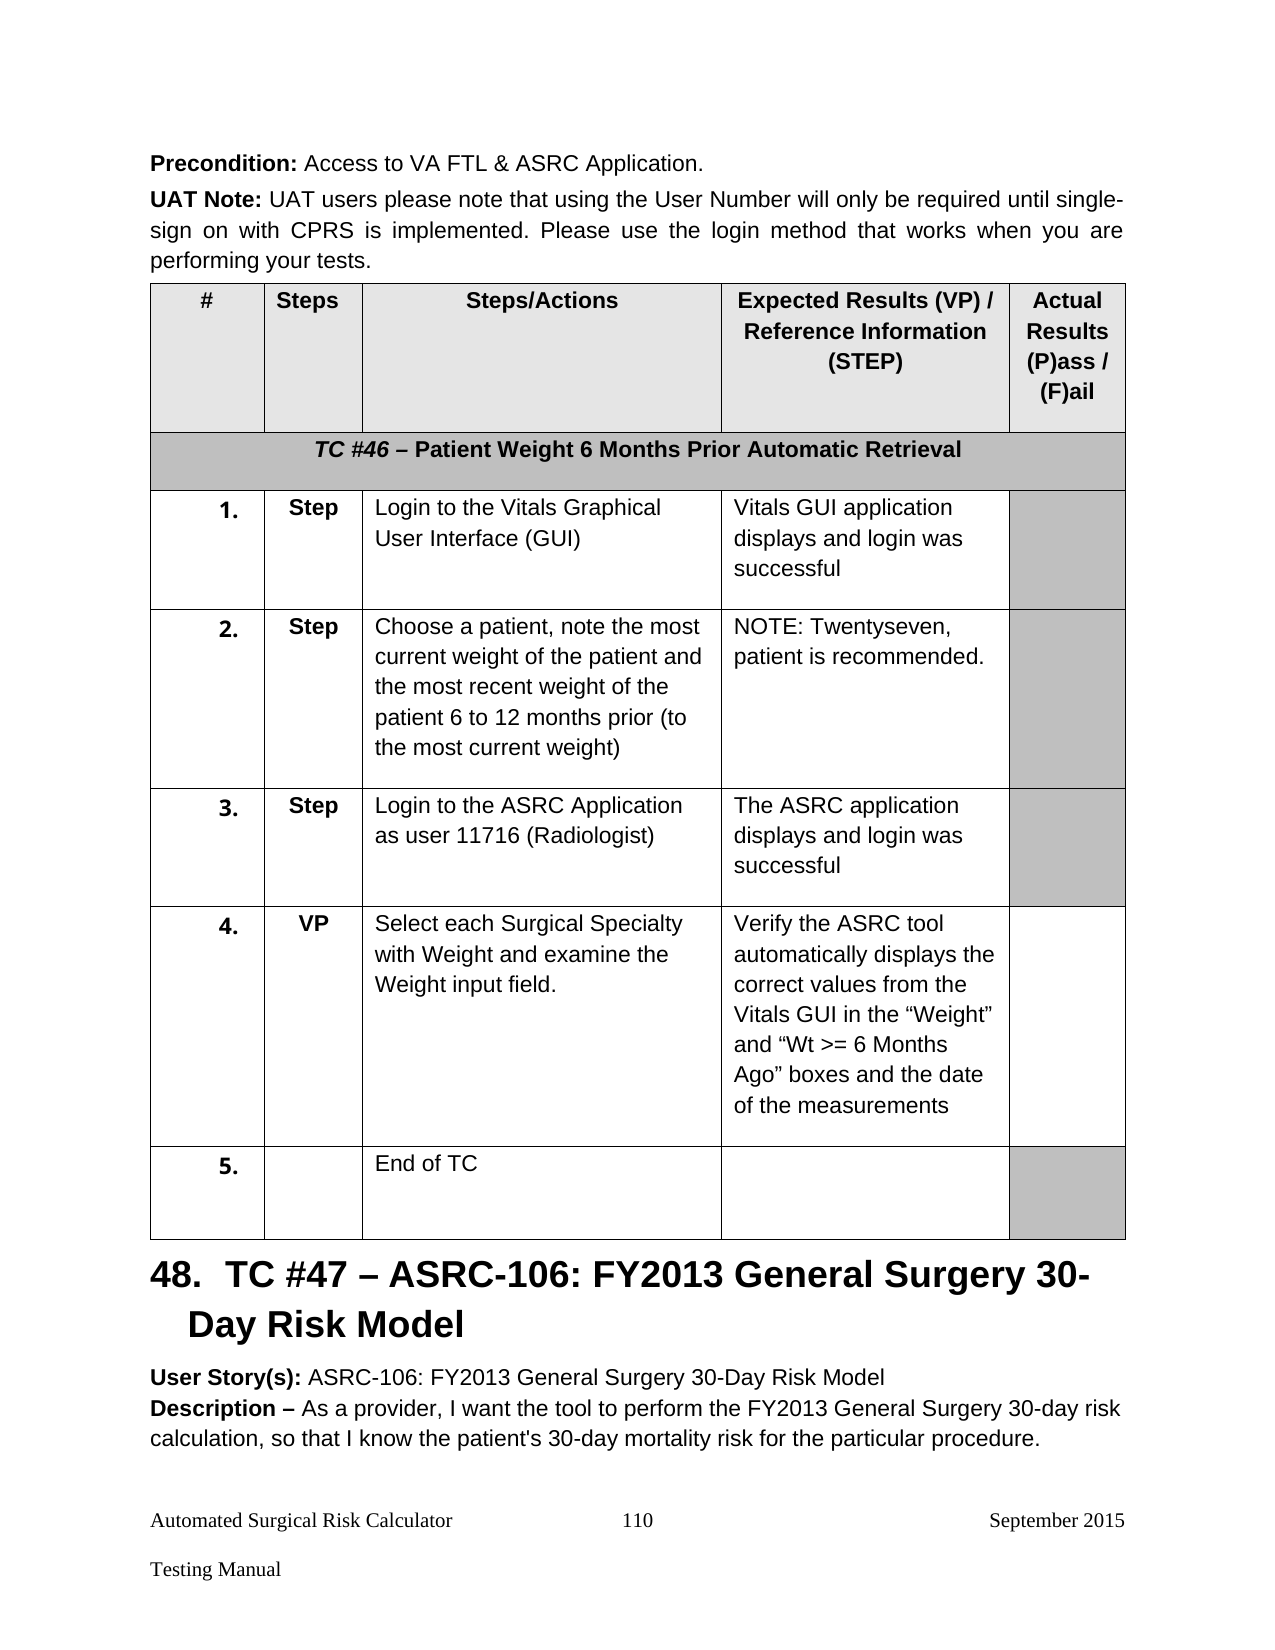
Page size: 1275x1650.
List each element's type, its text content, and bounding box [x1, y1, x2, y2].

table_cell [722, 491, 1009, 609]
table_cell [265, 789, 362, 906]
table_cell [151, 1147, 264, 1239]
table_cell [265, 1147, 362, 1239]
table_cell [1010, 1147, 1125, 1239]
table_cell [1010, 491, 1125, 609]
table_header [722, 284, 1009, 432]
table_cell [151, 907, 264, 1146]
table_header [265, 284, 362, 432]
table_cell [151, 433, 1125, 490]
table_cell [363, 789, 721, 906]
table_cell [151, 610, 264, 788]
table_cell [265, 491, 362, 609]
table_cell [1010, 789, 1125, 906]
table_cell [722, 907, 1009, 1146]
subtitle TC #47 – ASRC-106: FY2013 General Surgery 30-Day Risk Model [150, 1252, 1125, 1345]
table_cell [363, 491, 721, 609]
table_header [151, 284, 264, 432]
text Description – As a provider, I want the tool to perform the FY2013 General Surgery 30-day risk calculation, so that I know the patient's 30-day mortality risk for the particular procedure. [150, 1395, 1125, 1451]
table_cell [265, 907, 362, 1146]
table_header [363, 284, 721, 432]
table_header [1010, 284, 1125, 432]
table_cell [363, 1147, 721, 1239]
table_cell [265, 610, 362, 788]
text Precondition: Access to VA FTL & ASRC Application. [150, 150, 1125, 176]
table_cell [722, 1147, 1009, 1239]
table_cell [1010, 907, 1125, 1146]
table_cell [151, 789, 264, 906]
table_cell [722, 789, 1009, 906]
text User Story(s): ASRC-106: FY2013 General Surgery 30-Day Risk Model [150, 1364, 1125, 1390]
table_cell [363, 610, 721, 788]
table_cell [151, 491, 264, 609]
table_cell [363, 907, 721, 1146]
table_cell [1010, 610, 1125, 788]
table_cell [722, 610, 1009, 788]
